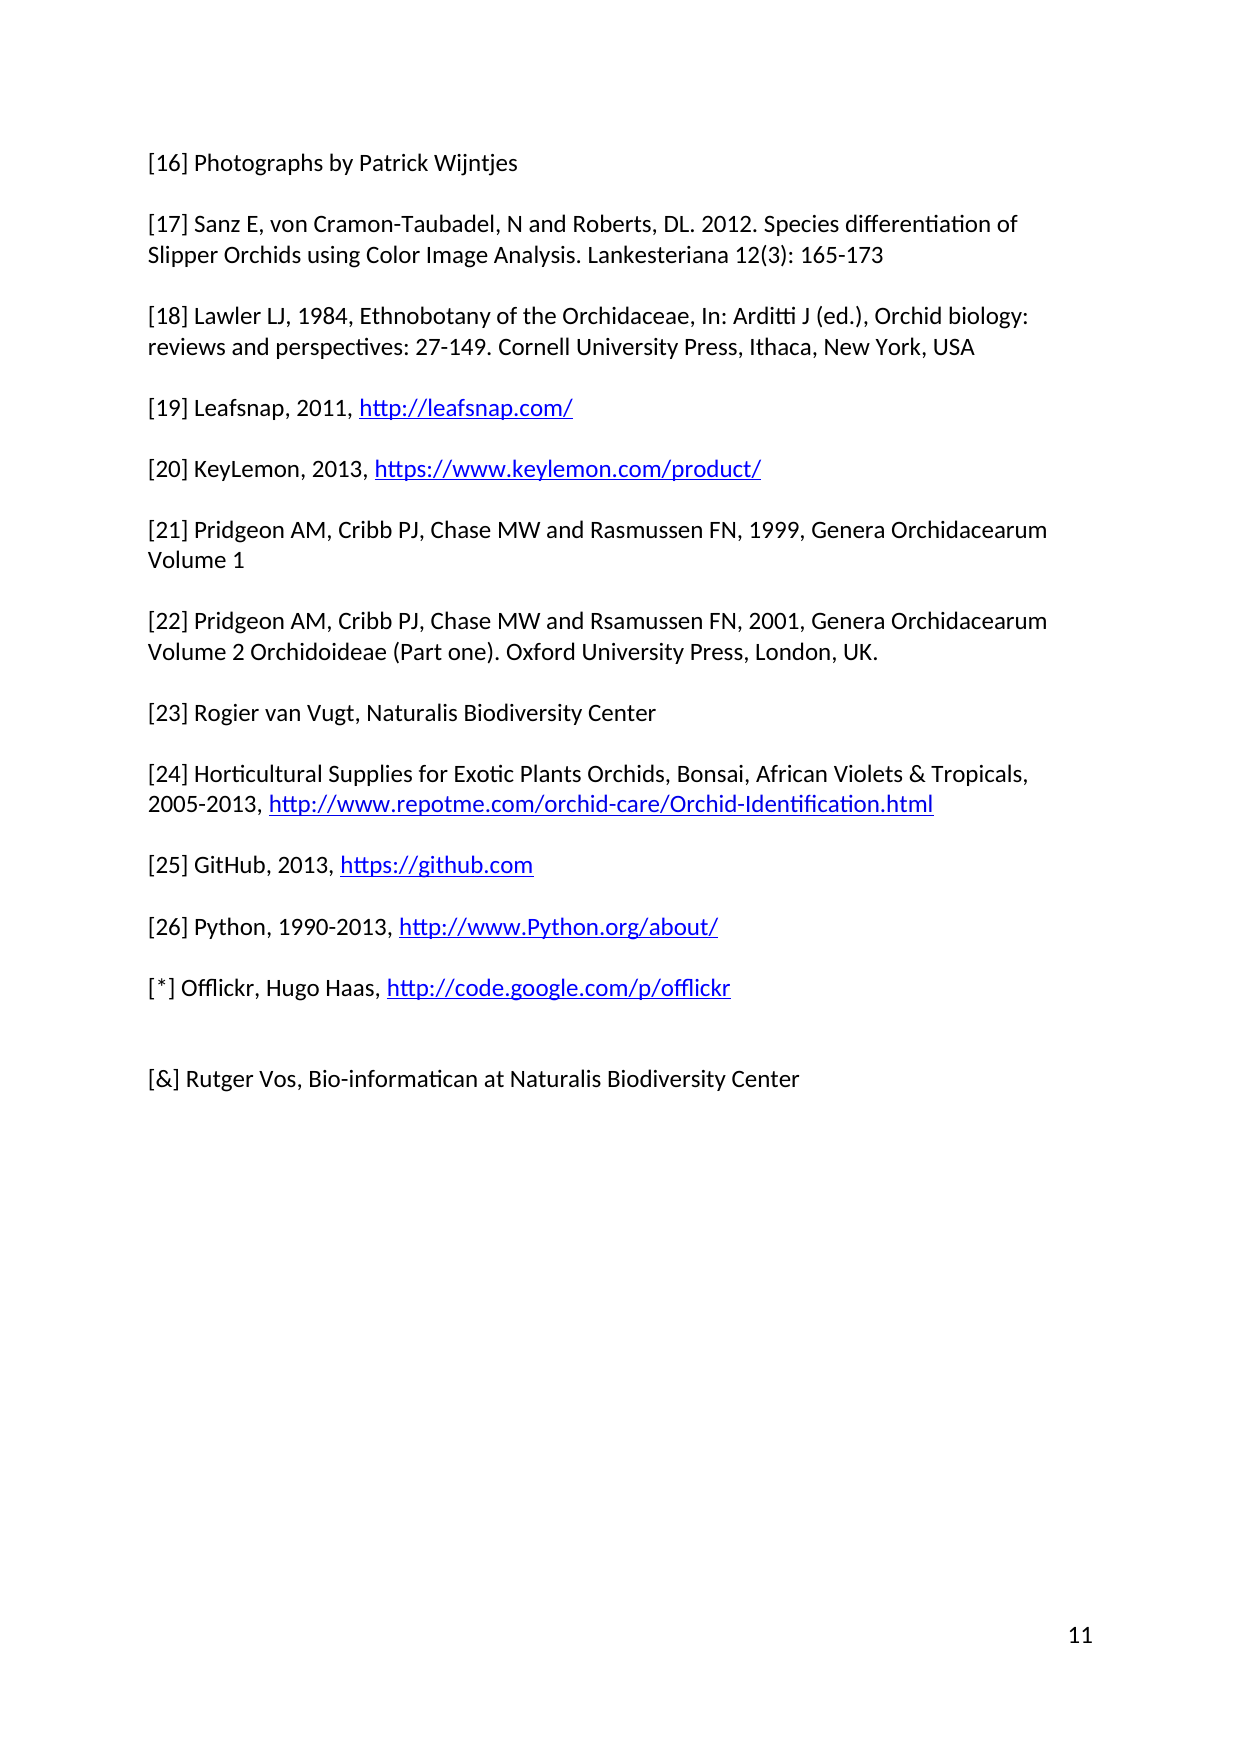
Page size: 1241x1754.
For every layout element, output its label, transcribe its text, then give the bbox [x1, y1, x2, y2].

text [19] Leafsnap, 2011, http://leafsnap.com/ [148, 392, 1093, 422]
text [22] Pridgeon AM, Cribb PJ, Chase MW and Rsamussen FN, 2001, Genera Orchidacearum Volume 2 Orchidoideae (Part one). Oxford University Press, London, UK. [148, 605, 1093, 666]
text [25] GitHub, 2013, https://github.com [148, 849, 1093, 880]
text [21] Pridgeon AM, Cribb PJ, Chase MW and Rasmussen FN, 1999, Genera Orchidacearum Volume 1 [148, 514, 1093, 575]
text [23] Rogier van Vugt, Naturalis Biodiversity Center [148, 697, 1093, 727]
text [26] Python, 1990-2013, http://www.Python.org/about/ [148, 911, 1093, 941]
text [16] Photographs by Patrick Wijntjes [148, 148, 1093, 178]
text [17] Sanz E, von Cramon-Taubadel, N and Roberts, DL. 2012. Species differentiation of Slipper Orchids using Color Image Analysis. Lankesteriana 12(3): 165-173 [148, 209, 1093, 270]
text [20] KeyLemon, 2013, https://www.keylemon.com/product/ [148, 453, 1093, 483]
text [*] Offlickr, Hugo Haas, http://code.google.com/p/offlickr [148, 972, 1093, 1002]
text [24] Horticultural Supplies for Exotic Plants Orchids, Bonsai, African Violets & Tropicals, 2005-2013, http://www.repotme.com/orchid-care/Orchid-Identification.html [148, 758, 1093, 819]
text [&] Rutger Vos, Bio-informatican at Naturalis Biodiversity Center [148, 1063, 1093, 1094]
text [18] Lawler LJ, 1984, Ethnobotany of the Orchidaceae, In: Arditti J (ed.), Orchid biology: reviews and perspectives: 27-149. Cornell University Press, Ithaca, New York, USA [148, 300, 1093, 361]
